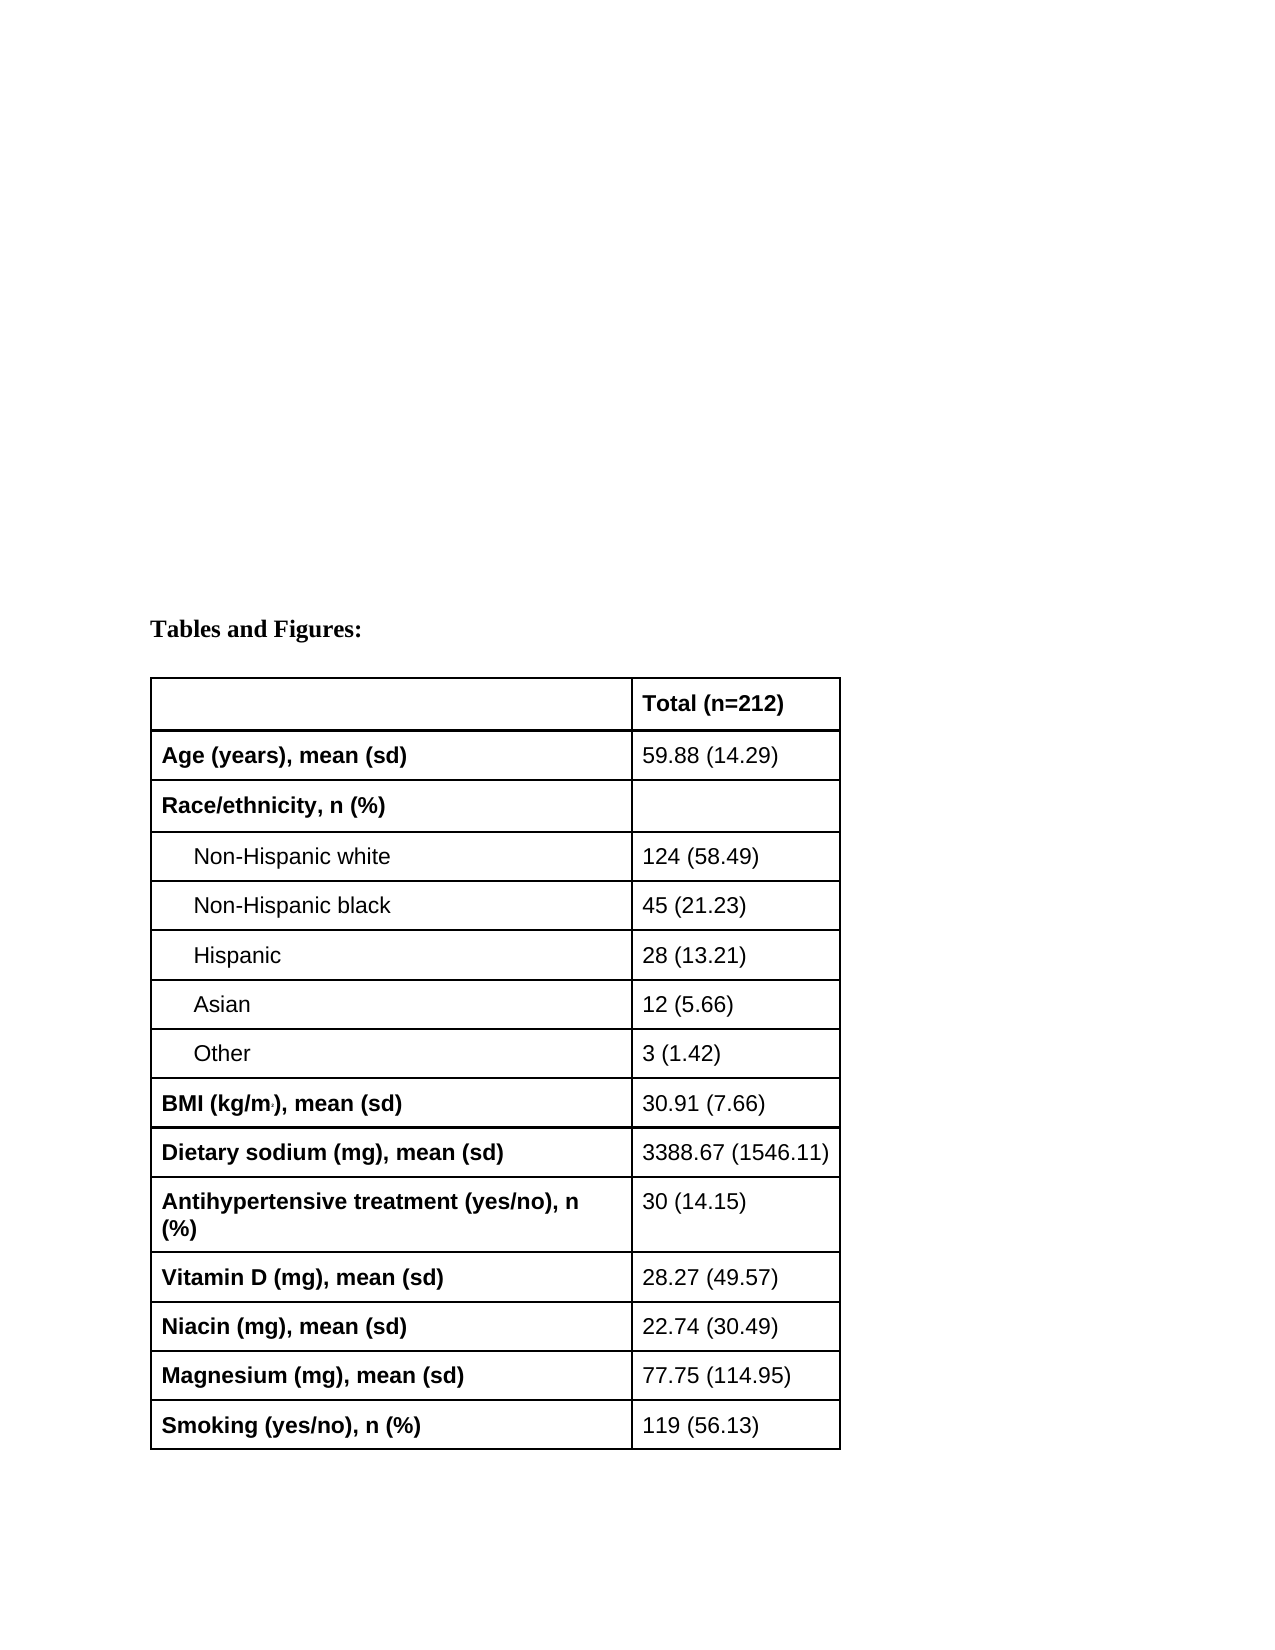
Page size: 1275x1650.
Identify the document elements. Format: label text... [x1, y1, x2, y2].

table_cell [633, 781, 839, 831]
table_header Total (n=212) [633, 679, 839, 729]
table_cell 12 (5.66) [633, 981, 839, 1028]
table_cell Race/ethnicity, n (%) [152, 781, 631, 831]
table_cell Dietary sodium (mg), mean (sd) [152, 1129, 631, 1176]
text Tables and Figures: [150, 614, 1125, 643]
table_header [152, 679, 631, 729]
table_cell Age (years), mean (sd) [152, 732, 631, 779]
table_cell BMI (kg/m2), mean (sd) [152, 1079, 631, 1126]
table_cell 28.27 (49.57) [633, 1253, 839, 1301]
table_cell 28 (13.21) [633, 931, 839, 978]
table_cell 124 (58.49) [633, 833, 839, 880]
table_cell Vitamin D (mg), mean (sd) [152, 1253, 631, 1301]
table_cell 30.91 (7.66) [633, 1079, 839, 1126]
table_cell Non-Hispanic white [152, 833, 631, 880]
table_cell 3388.67 (1546.11) [633, 1129, 839, 1176]
table_cell Asian [152, 981, 631, 1028]
table_cell Other [152, 1030, 631, 1077]
table_cell 119 (56.13) [633, 1401, 839, 1448]
table_cell Smoking (yes/no), n (%) [152, 1401, 631, 1448]
table_cell 59.88 (14.29) [633, 732, 839, 779]
table_cell 45 (21.23) [633, 882, 839, 929]
table_cell 3 (1.42) [633, 1030, 839, 1077]
table_cell Niacin (mg), mean (sd) [152, 1303, 631, 1350]
table_cell Non-Hispanic black [152, 882, 631, 929]
table_cell Magnesium (mg), mean (sd) [152, 1352, 631, 1399]
table_cell 22.74 (30.49) [633, 1303, 839, 1350]
table_cell Antihypertensive treatment (yes/no), n (%) [152, 1178, 631, 1251]
table_cell Hispanic [152, 931, 631, 978]
table_cell 77.75 (114.95) [633, 1352, 839, 1399]
table_cell 30 (14.15) [633, 1178, 839, 1251]
